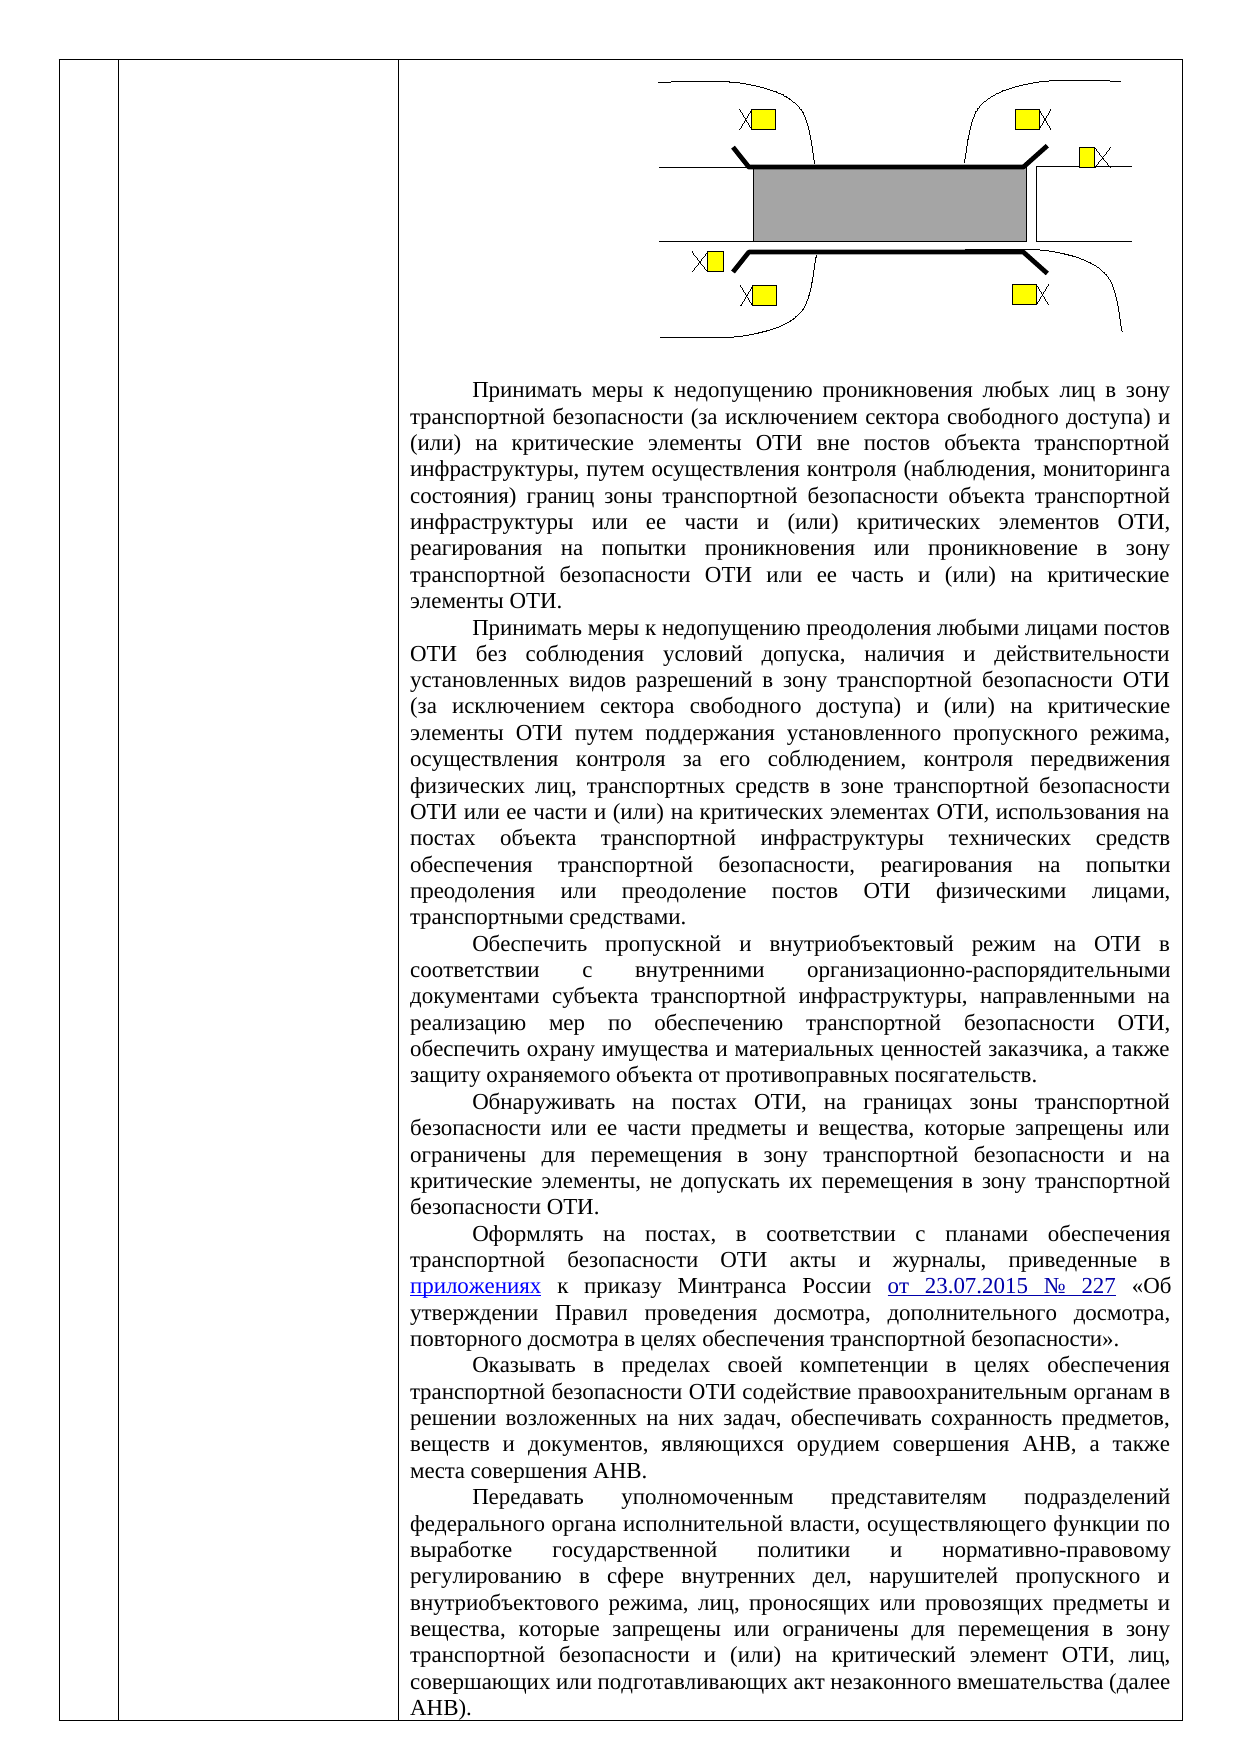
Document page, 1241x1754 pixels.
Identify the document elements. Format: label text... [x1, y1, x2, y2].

table_cell 4 [60, 60, 118, 1720]
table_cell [399, 60, 1182, 1720]
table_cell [119, 60, 398, 1720]
